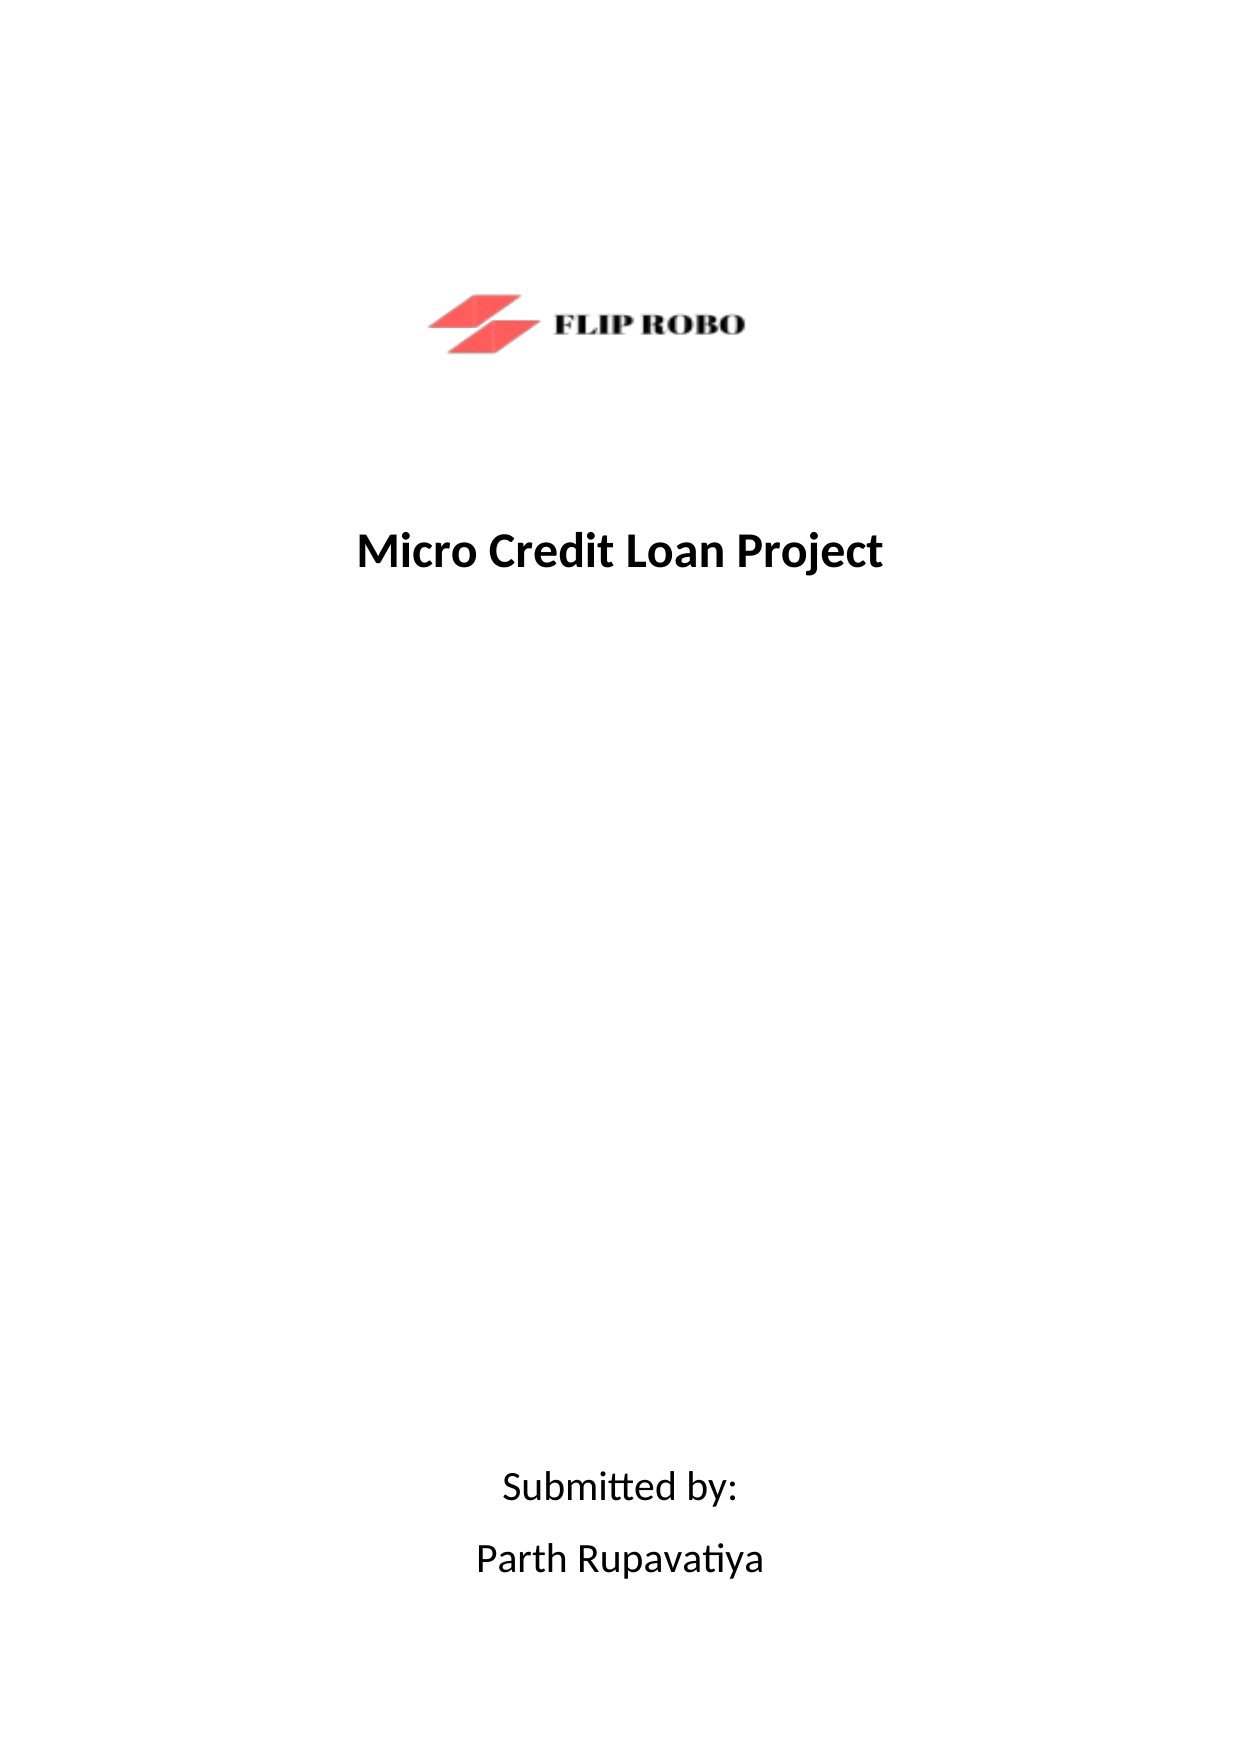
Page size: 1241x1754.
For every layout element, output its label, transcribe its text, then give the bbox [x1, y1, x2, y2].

text Parth Rupavatiya [150, 1532, 1090, 1582]
picture [379, 150, 861, 500]
text Micro Credit Loan Project [150, 519, 1090, 580]
text Submitted by: [150, 1460, 1090, 1511]
